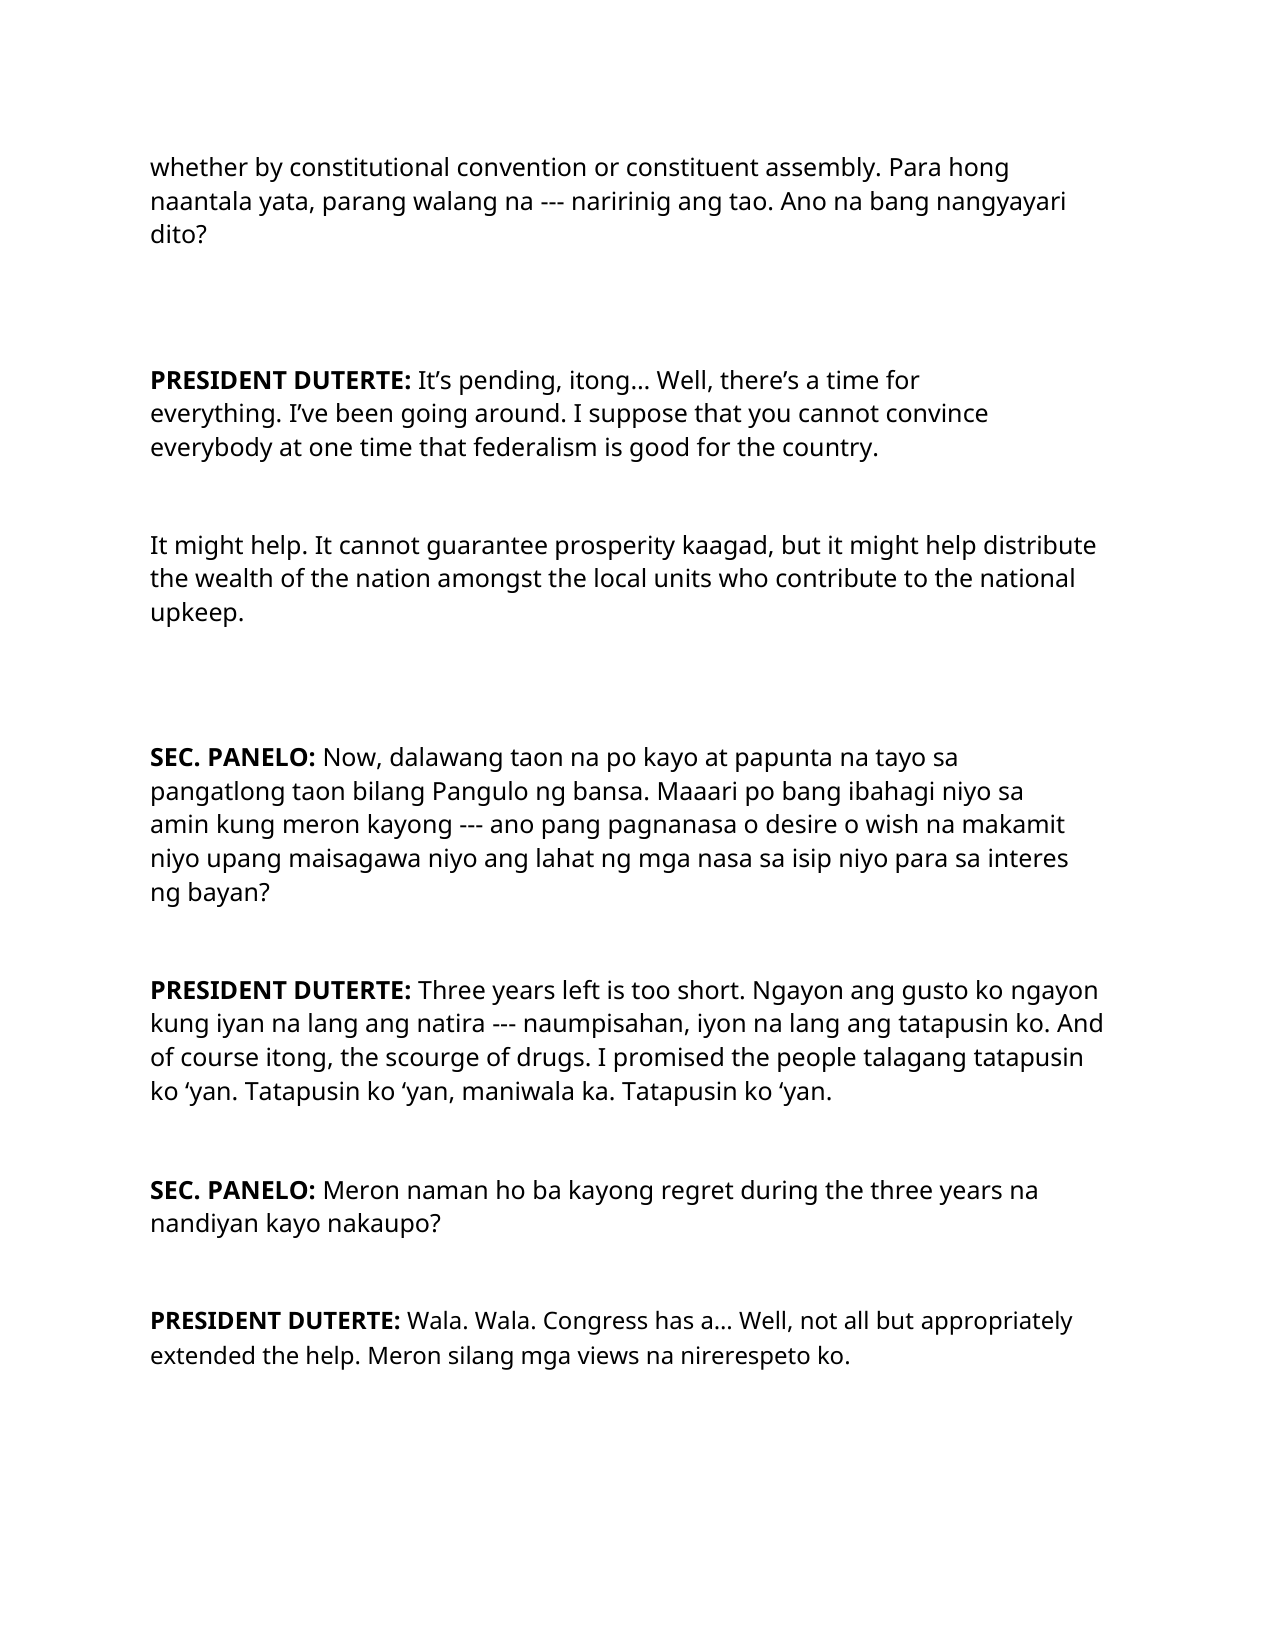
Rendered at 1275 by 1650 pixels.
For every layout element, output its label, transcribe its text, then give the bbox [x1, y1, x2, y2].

text whether by constitutional convention or constituent assembly. Para hong naantala yata, parang walang na --- naririnig ang tao. Ano na bang nangyayari dito? [150, 150, 1069, 251]
text It might help. It cannot guarantee prosperity kaagad, but it might help distribute the wealth of the nation amongst the local units who contribute to the national upkeep. [150, 527, 1112, 629]
text PRESIDENT DUTERTE: Wala. Wala. Congress has a… Well, not all but appropriately extended the help. Meron silang mga views na nirerespeto ko. [150, 1304, 1110, 1371]
text PRESIDENT DUTERTE: Three years left is too short. Ngayon ang gusto ko ngayon kung iyan na lang ang natira --- naumpisahan, iyon na lang ang tatapusin ko. And of course itong, the scourge of drugs. I promised the people talagang tatapusin ko ‘yan. Tatapusin ko ‘yan, maniwala ka. Tatapusin ko ‘yan. [150, 973, 1110, 1108]
text SEC. PANELO: Meron naman ho ba kayong regret during the three years na nandiyan kayo nakaupo? [150, 1172, 1119, 1239]
text SEC. PANELO: Now, dalawang taon na po kayo at papunta na tayo sa pangatlong taon bilang Pangulo ng bansa. Maaari po bang ibahagi niyo sa amin kung meron kayong --- ano pang pagnanasa o desire o wish na makamit niyo upang maisagawa niyo ang lahat ng mga nasa sa isip niyo para sa interes ng bayan? [150, 740, 1081, 908]
text PRESIDENT DUTERTE: It’s pending, itong… Well, there’s a time for everything. I’ve been going around. I suppose that you cannot convince everybody at one time that federalism is good for the country. [150, 362, 1058, 463]
